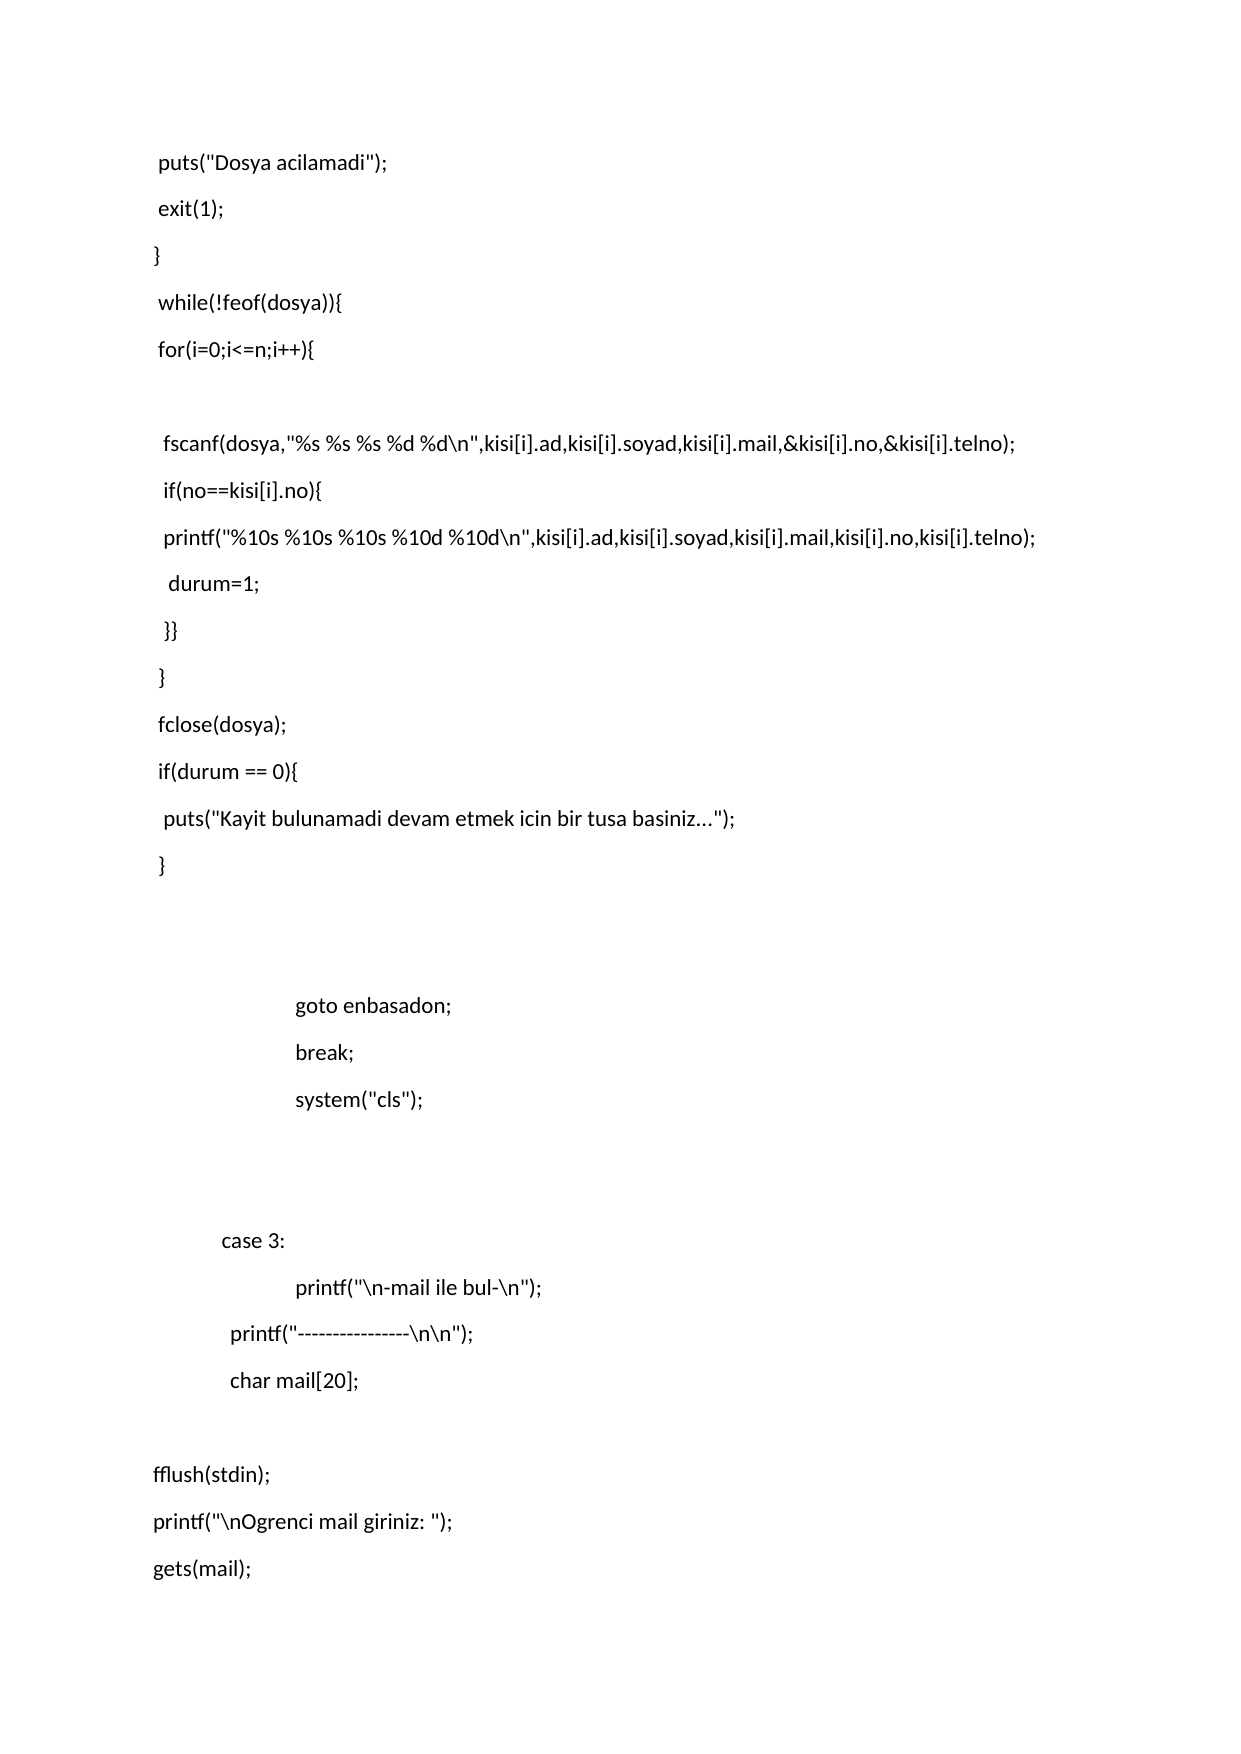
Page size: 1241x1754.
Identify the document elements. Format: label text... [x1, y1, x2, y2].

text system("cls"); [148, 1085, 1093, 1113]
text puts("Kayit bulunamadi devam etmek icin bir tusa basiniz..."); [148, 804, 1093, 832]
text break; [148, 1038, 1093, 1066]
text puts("Dosya acilamadi"); [148, 148, 1093, 176]
text printf("%10s %10s %10s %10d %10d\n",kisi[i].ad,kisi[i].soyad,kisi[i].mail,kisi[i].no,kisi[i].telno); [148, 523, 1093, 551]
text }} [148, 616, 1093, 644]
text fflush(stdin); [148, 1460, 1093, 1488]
text fscanf(dosya,"%s %s %s %d %d\n",kisi[i].ad,kisi[i].soyad,kisi[i].mail,&kisi[i].no,&kisi[i].telno); [148, 429, 1093, 457]
text durum=1; [148, 569, 1093, 597]
text goto enbasadon; [148, 991, 1093, 1019]
text while(!feof(dosya)){ [148, 288, 1093, 316]
text if(no==kisi[i].no){ [148, 476, 1093, 504]
text for(i=0;i<=n;i++){ [148, 335, 1093, 363]
text printf("----------------\n\n"); [148, 1319, 1093, 1347]
text fclose(dosya); [148, 710, 1093, 738]
text case 3: [148, 1226, 1093, 1254]
text if(durum == 0){ [148, 757, 1093, 785]
text } [148, 851, 1093, 879]
text printf("\nOgrenci mail giriniz: "); [148, 1507, 1093, 1535]
text } [148, 663, 1093, 691]
text gets(mail); [148, 1554, 1093, 1582]
text } [148, 241, 1093, 269]
text char mail[20]; [148, 1366, 1093, 1394]
text exit(1); [148, 194, 1093, 222]
text printf("\n-mail ile bul-\n"); [148, 1273, 1093, 1301]
